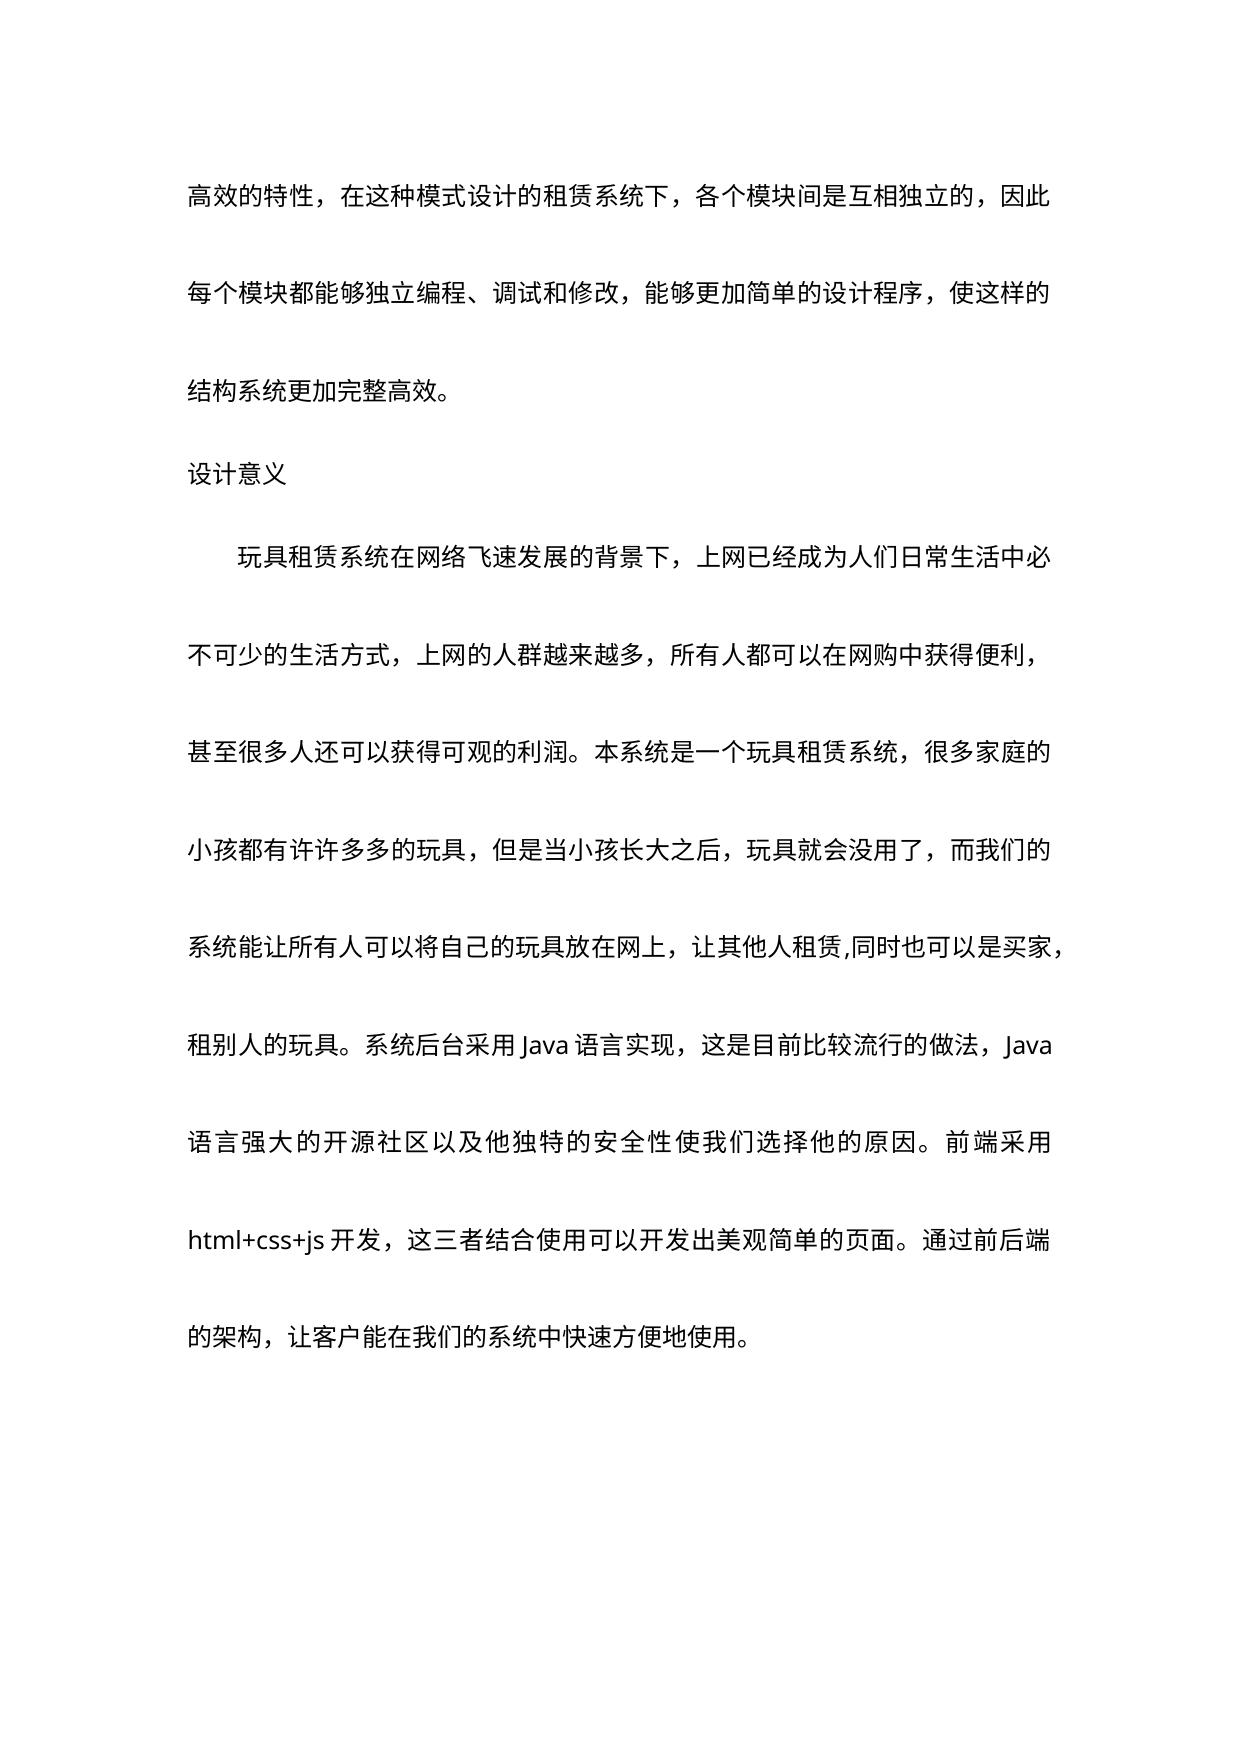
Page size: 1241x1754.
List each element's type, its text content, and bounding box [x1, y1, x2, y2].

subtitle 设计意义 [187, 440, 1053, 505]
text 玩具租赁系统在网络飞速发展的背景下，上网已经成为人们日常生活中必不可少的生活方式，上网的人群越来越多，所有人都可以在网购中获得便利，甚至很多人还可以获得可观的利润。本系统是一个玩具租赁系统，很多家庭的小孩都有许许多多的玩具，但是当小孩长大之后，玩具就会没用了，而我们的系统能让所有人可以将自己的玩具放在网上，让其他人租赁,同时也可以是买家，租别人的玩具。系统后台采用Java语言实现，这是目前比较流行的做法，Java语言强大的开源社区以及他独特的安全性使我们选择他的原因。前端采用html+css+js开发，这三者结合使用可以开发出美观简单的页面。通过前后端的架构，让客户能在我们的系统中快速方便地使用。 [187, 523, 1053, 1368]
